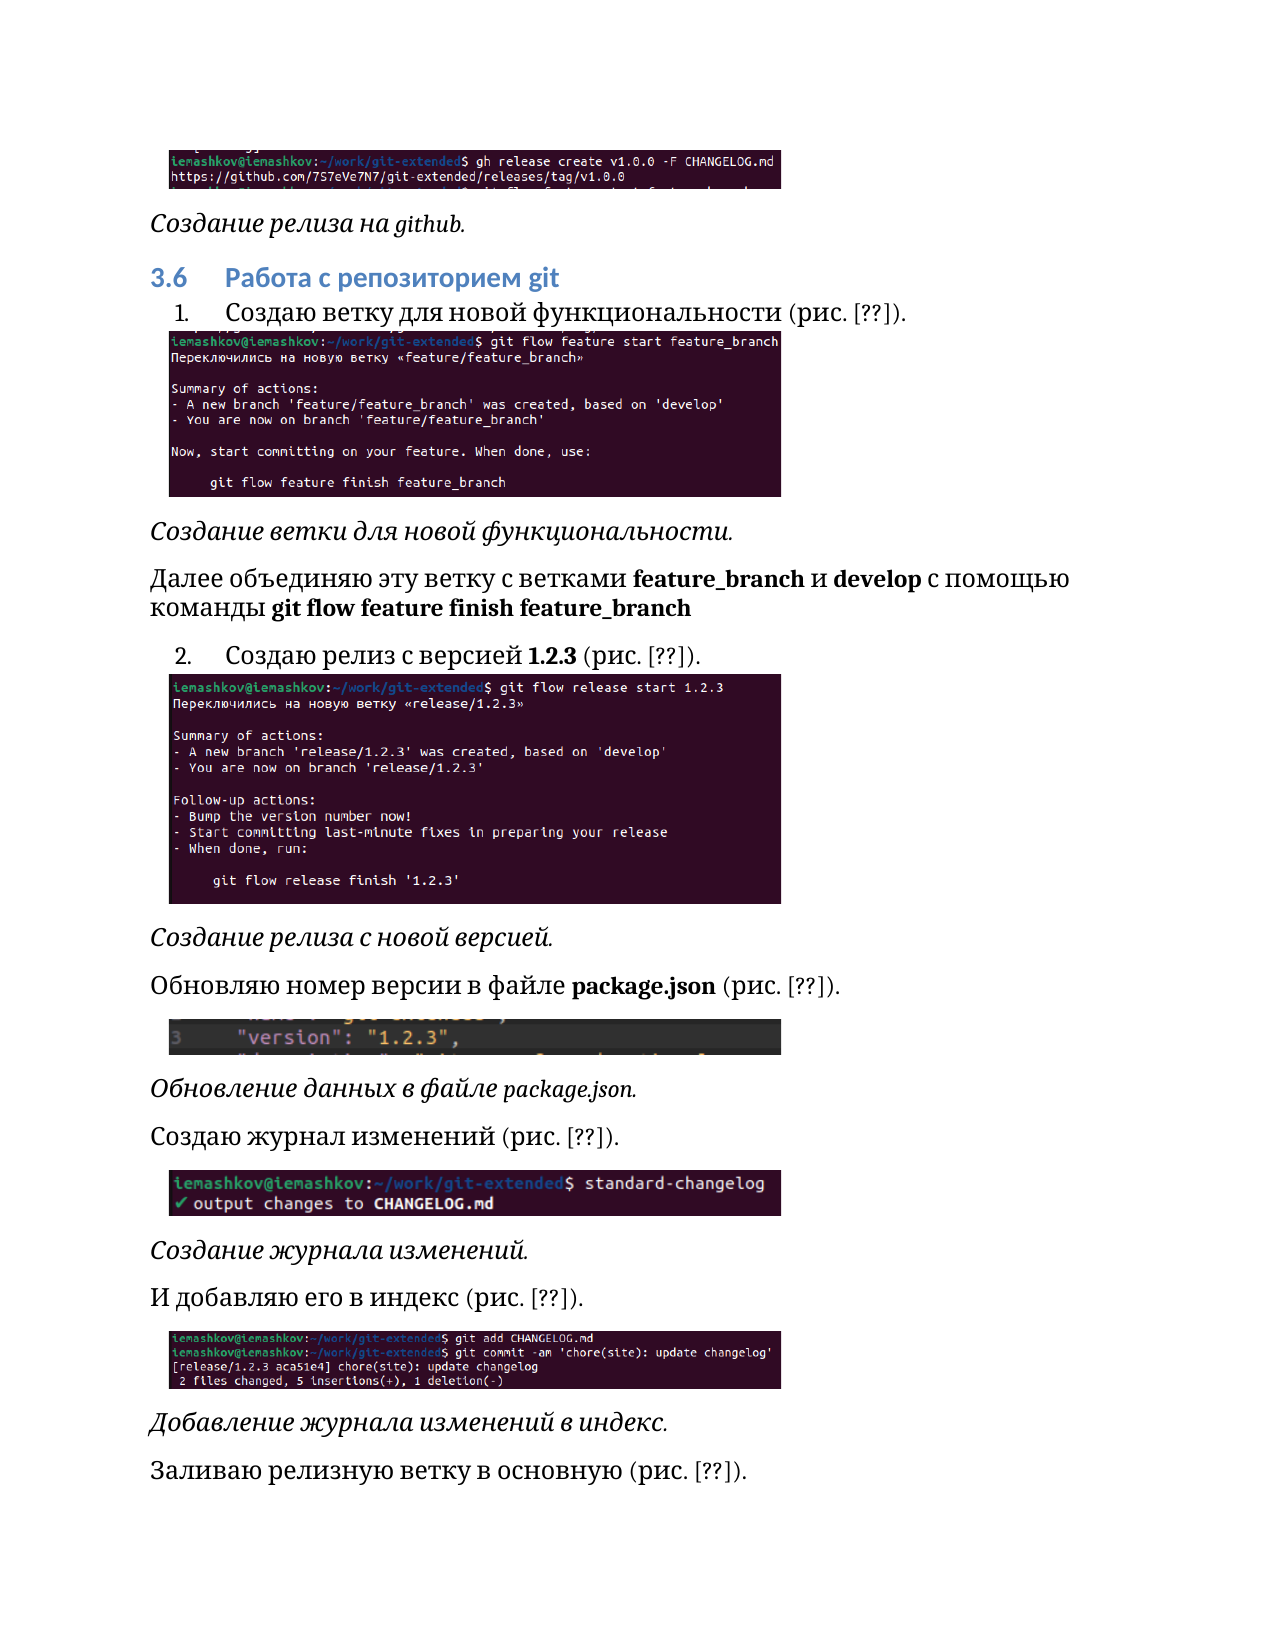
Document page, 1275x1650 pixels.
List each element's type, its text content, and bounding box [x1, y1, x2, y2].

picture [168, 1331, 782, 1389]
text Далее объединяю эту ветку с ветками feature_branch и develop с помощью команды git flow feature finish feature_branch [150, 565, 1125, 623]
text Создание релиза с новой версией. [150, 924, 1125, 953]
text И добавляю его в индекс (рис. [??]). [150, 1284, 1125, 1313]
text Создаю журнал изменений (рис. [??]). [150, 1123, 1125, 1152]
list Создаю релиз с версией 1.2.3 (рис. [??]). [175, 642, 1125, 670]
subtitle 3.6 Работа с репозиторием git [150, 259, 1125, 295]
text Создание ветки для новой функциональности. [150, 518, 1125, 547]
text Создание журнала изменений. [150, 1237, 1125, 1266]
picture [168, 1019, 782, 1055]
text Добавление журнала изменений в индекс. [150, 1409, 1125, 1438]
list Создаю ветку для новой функциональности (рис. [??]). [175, 298, 1125, 327]
text Обновляю номер версии в файле package.json (рис. [??]). [150, 972, 1125, 1000]
picture [168, 150, 782, 189]
text Заливаю релизную ветку в основную (рис. [??]). [150, 1457, 1125, 1486]
text Обновление данных в файле package.json. [150, 1075, 1125, 1104]
text Создание релиза на github. [150, 209, 1125, 238]
picture [168, 1170, 782, 1216]
picture [168, 331, 782, 497]
picture [168, 674, 782, 904]
